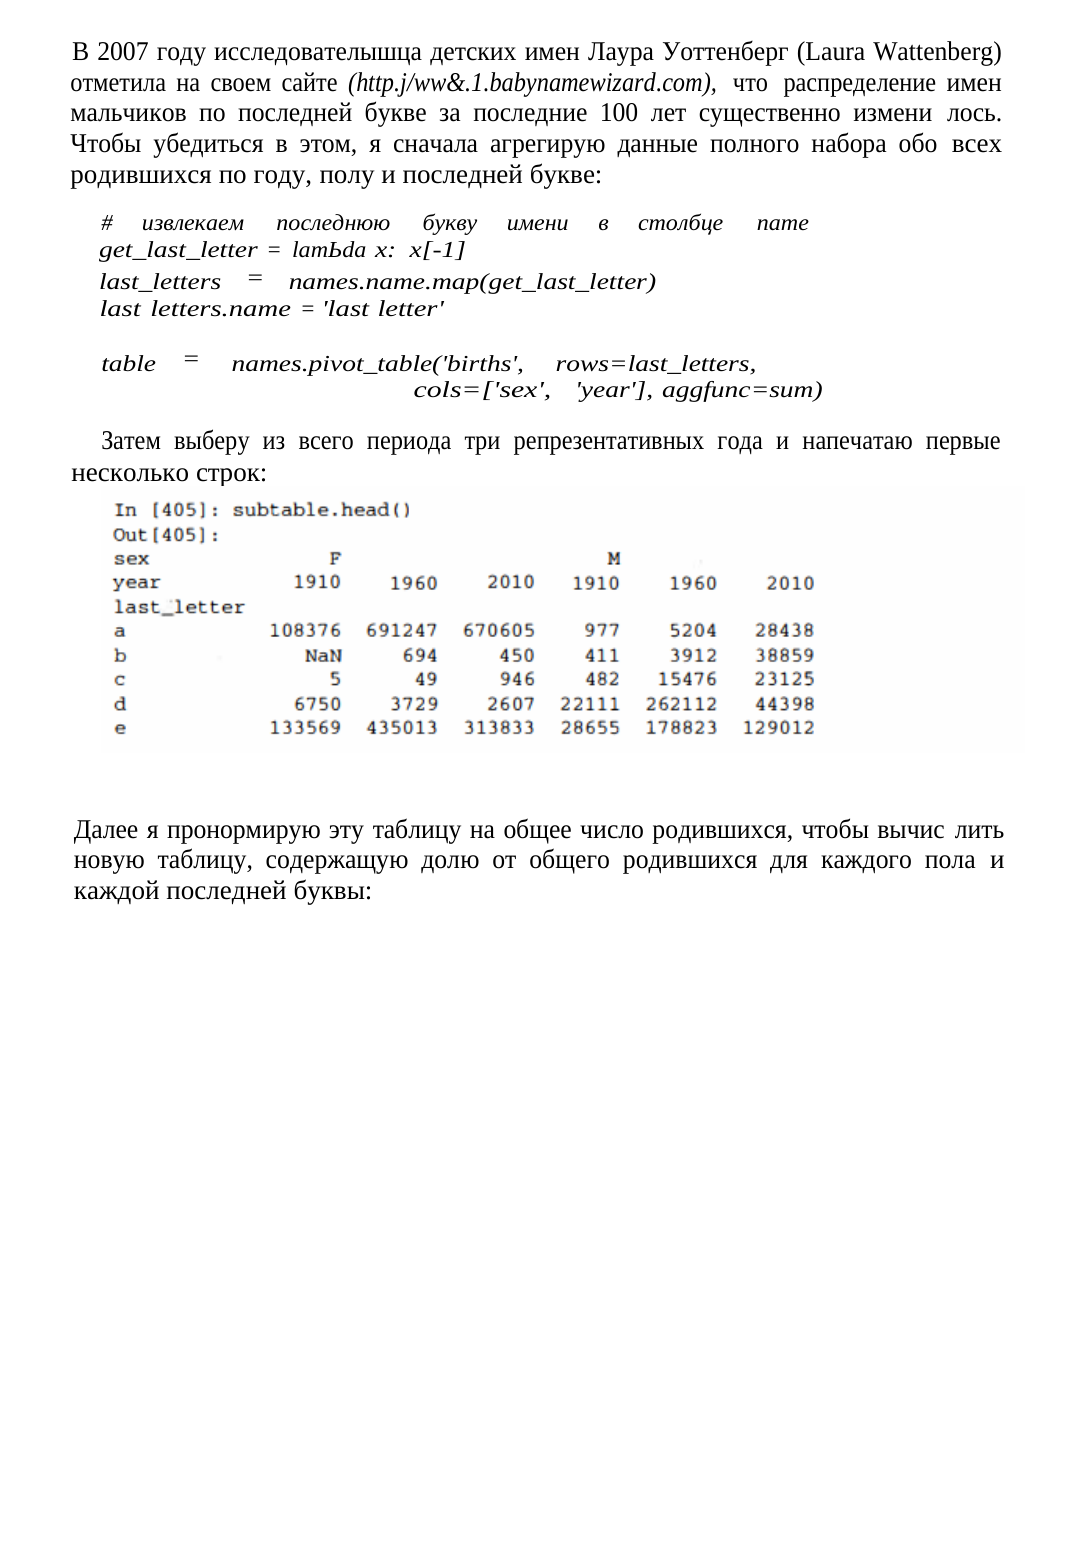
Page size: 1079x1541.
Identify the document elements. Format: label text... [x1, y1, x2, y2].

picture [101, 486, 1025, 753]
text cols=['sex', 'year'], aggfunc=sum) [413, 377, 1020, 403]
text # извлекаем последнюю букву имени в столбце name get_last_letter = lamЬda х: х[-1] [99, 209, 808, 263]
text last_letters = names.name.map(get_last_letter) last letters.name = 'last letter' [99, 263, 657, 321]
text В 2007 году исследователышца детских имен Лаура Уоттенберг (Laura Wattenberg) отметила на своем сайте (http.j/ww&.1.babynamewizard.com), что распределение имен мальчиков по последней букве за последние 100 лет существенно измени­ лось. Чтобы убедиться в этом, я сначала агрегирую данные полного набора обо всех родившихся по году, полу и последней букве: [70, 36, 1002, 189]
text tablе = names.pivot_table('births', rows=last_letters, [101, 345, 1020, 376]
text Затем выберу из всего периода три репрезентативных года и напечатаю первые несколько строк: [71, 424, 1002, 487]
